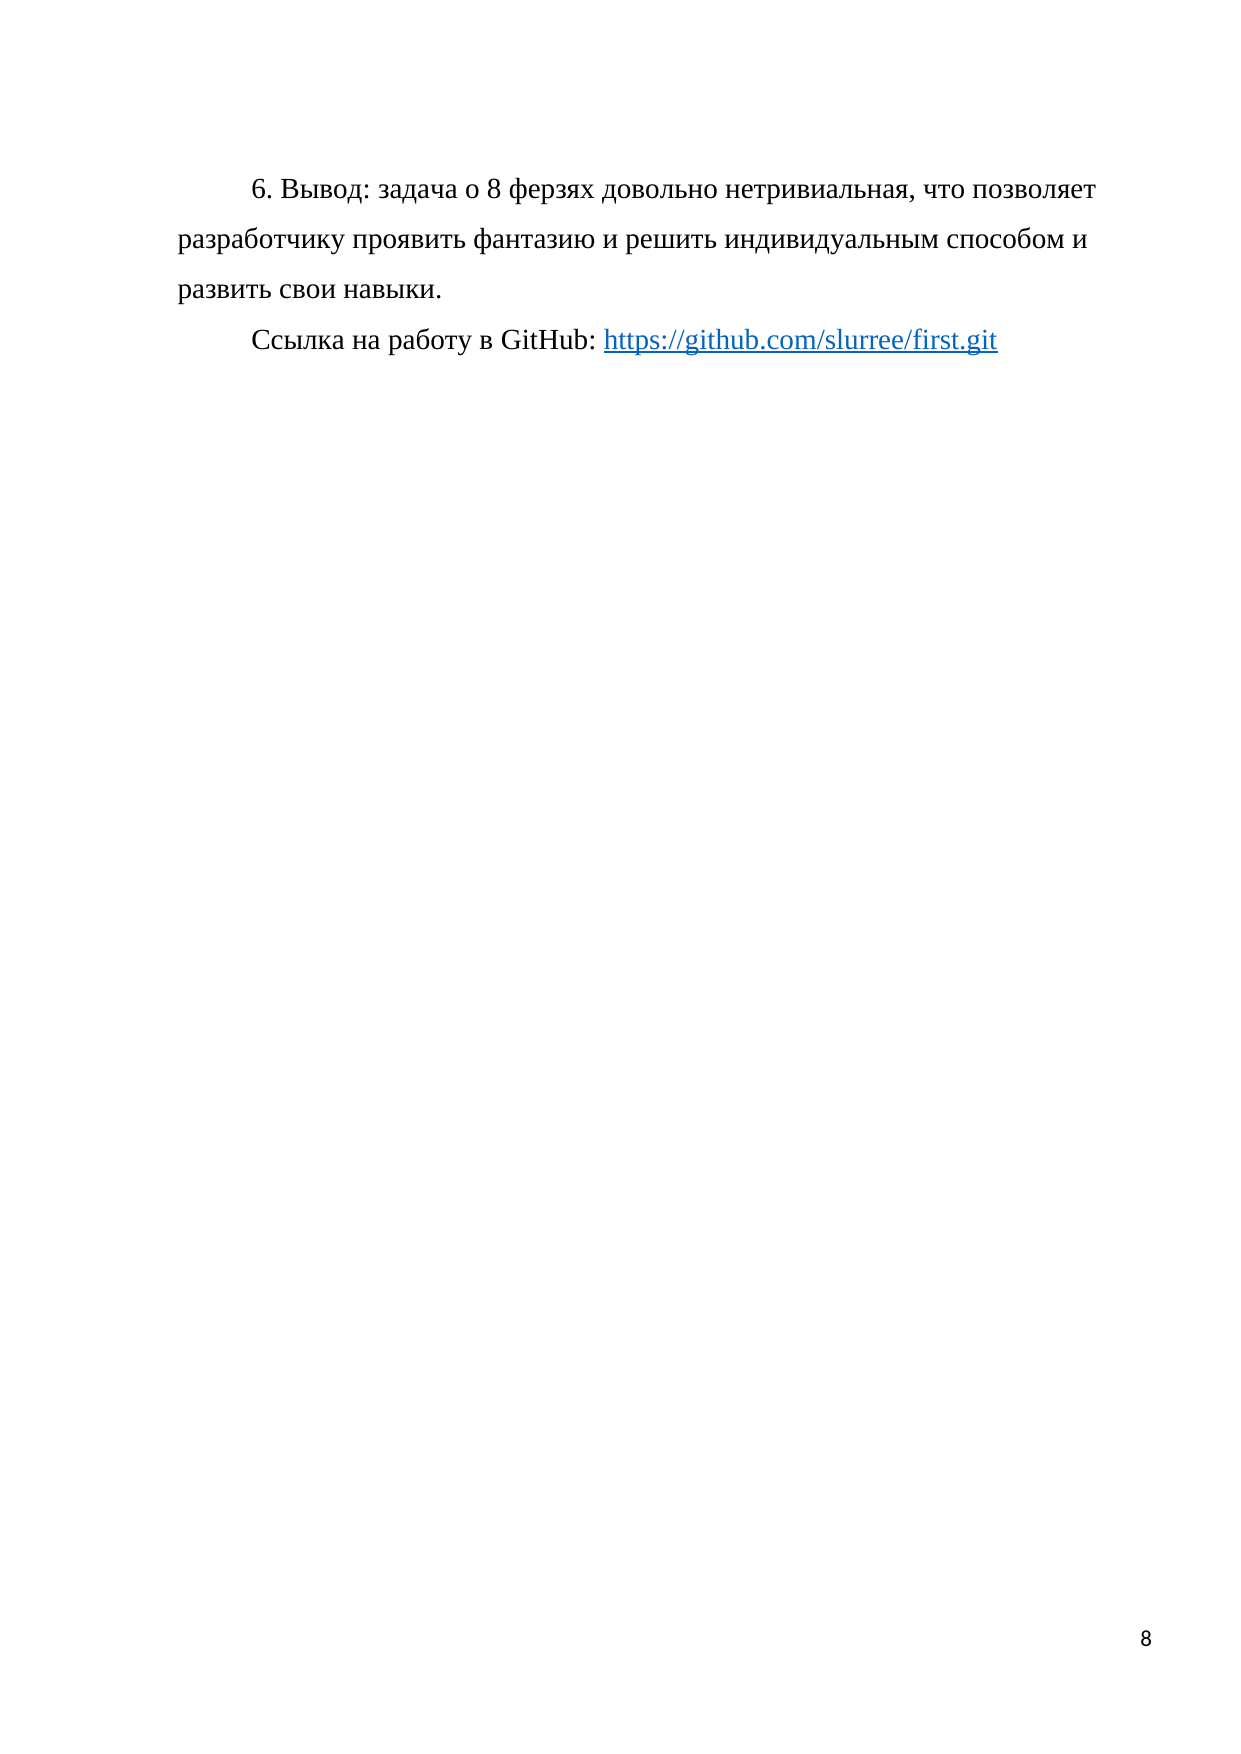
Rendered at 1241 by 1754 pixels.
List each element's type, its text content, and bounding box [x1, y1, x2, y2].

text Ссылка на работу в GitHub: https://github.com/slurree/first.git [177, 322, 1152, 355]
text 6. Вывод: задача о 8 ферзях довольно нетривиальная, что позволяет разработчику проявить фантазию и решить индивидуальным способом и развить свои навыки. [177, 171, 1152, 305]
